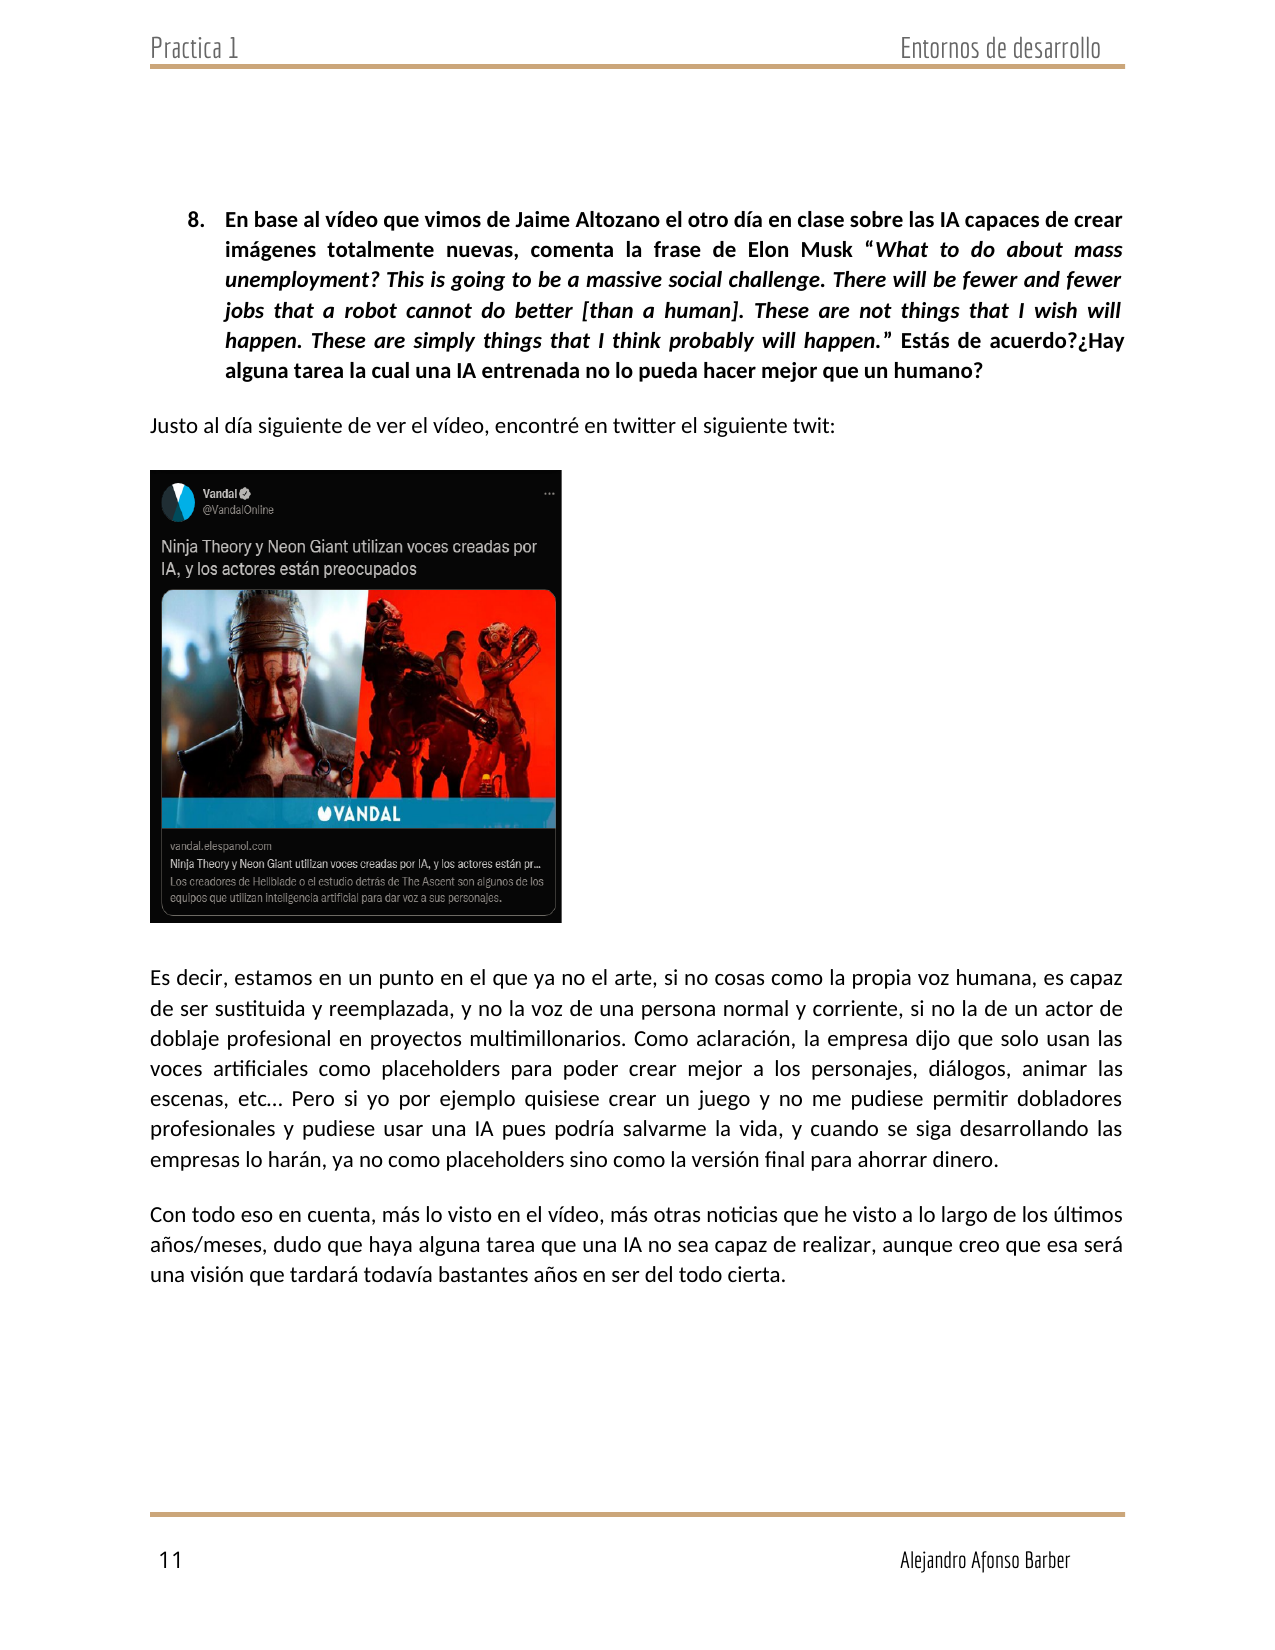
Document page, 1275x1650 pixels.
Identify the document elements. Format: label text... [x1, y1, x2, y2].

list En base al vídeo que vimos de Jaime Altozano el otro día en clase sobre las IA capaces de crear imágenes totalmente nuevas, comenta la frase de Elon Musk “What to do about mass unemployment? This is going to be a massive social challenge. There will be fewer and fewer jobs that a robot cannot do better [than a human]. These are not things that I wish will happen. These are simply things that I think probably will happen.” Estás de acuerdo?¿Hay alguna tarea la cual una IA entrenada no lo pueda hacer mejor que un humano? [187, 205, 1125, 384]
picture [150, 64, 1125, 69]
picture [150, 470, 562, 923]
text Justo al día siguiente de ver el vídeo, encontré en twitter el siguiente twit: [150, 411, 1125, 439]
text Es decir, estamos en un punto en el que ya no el arte, si no cosas como la propia voz humana, es capaz de ser sustituida y reemplazada, y no la voz de una persona normal y corriente, si no la de un actor de doblaje profesional en proyectos multimillonarios. Como aclaración, la empresa dijo que solo usan las voces artificiales como placeholders para poder crear mejor a los personajes, diálogos, animar las escenas, etc… Pero si yo por ejemplo quisiese crear un juego y no me pudiese permitir dobladores profesionales y pudiese usar una IA pues podría salvarme la vida, y cuando se siga desarrollando las empresas lo harán, ya no como placeholders sino como la versión final para ahorrar dinero. [150, 963, 1125, 1173]
text Con todo eso en cuenta, más lo visto en el vídeo, más otras noticias que he visto a lo largo de los últimos años/meses, dudo que haya alguna tarea que una IA no sea capaz de realizar, aunque creo que esa será una visión que tardará todavía bastantes años en ser del todo cierta. [150, 1200, 1125, 1288]
picture [150, 1512, 1125, 1517]
